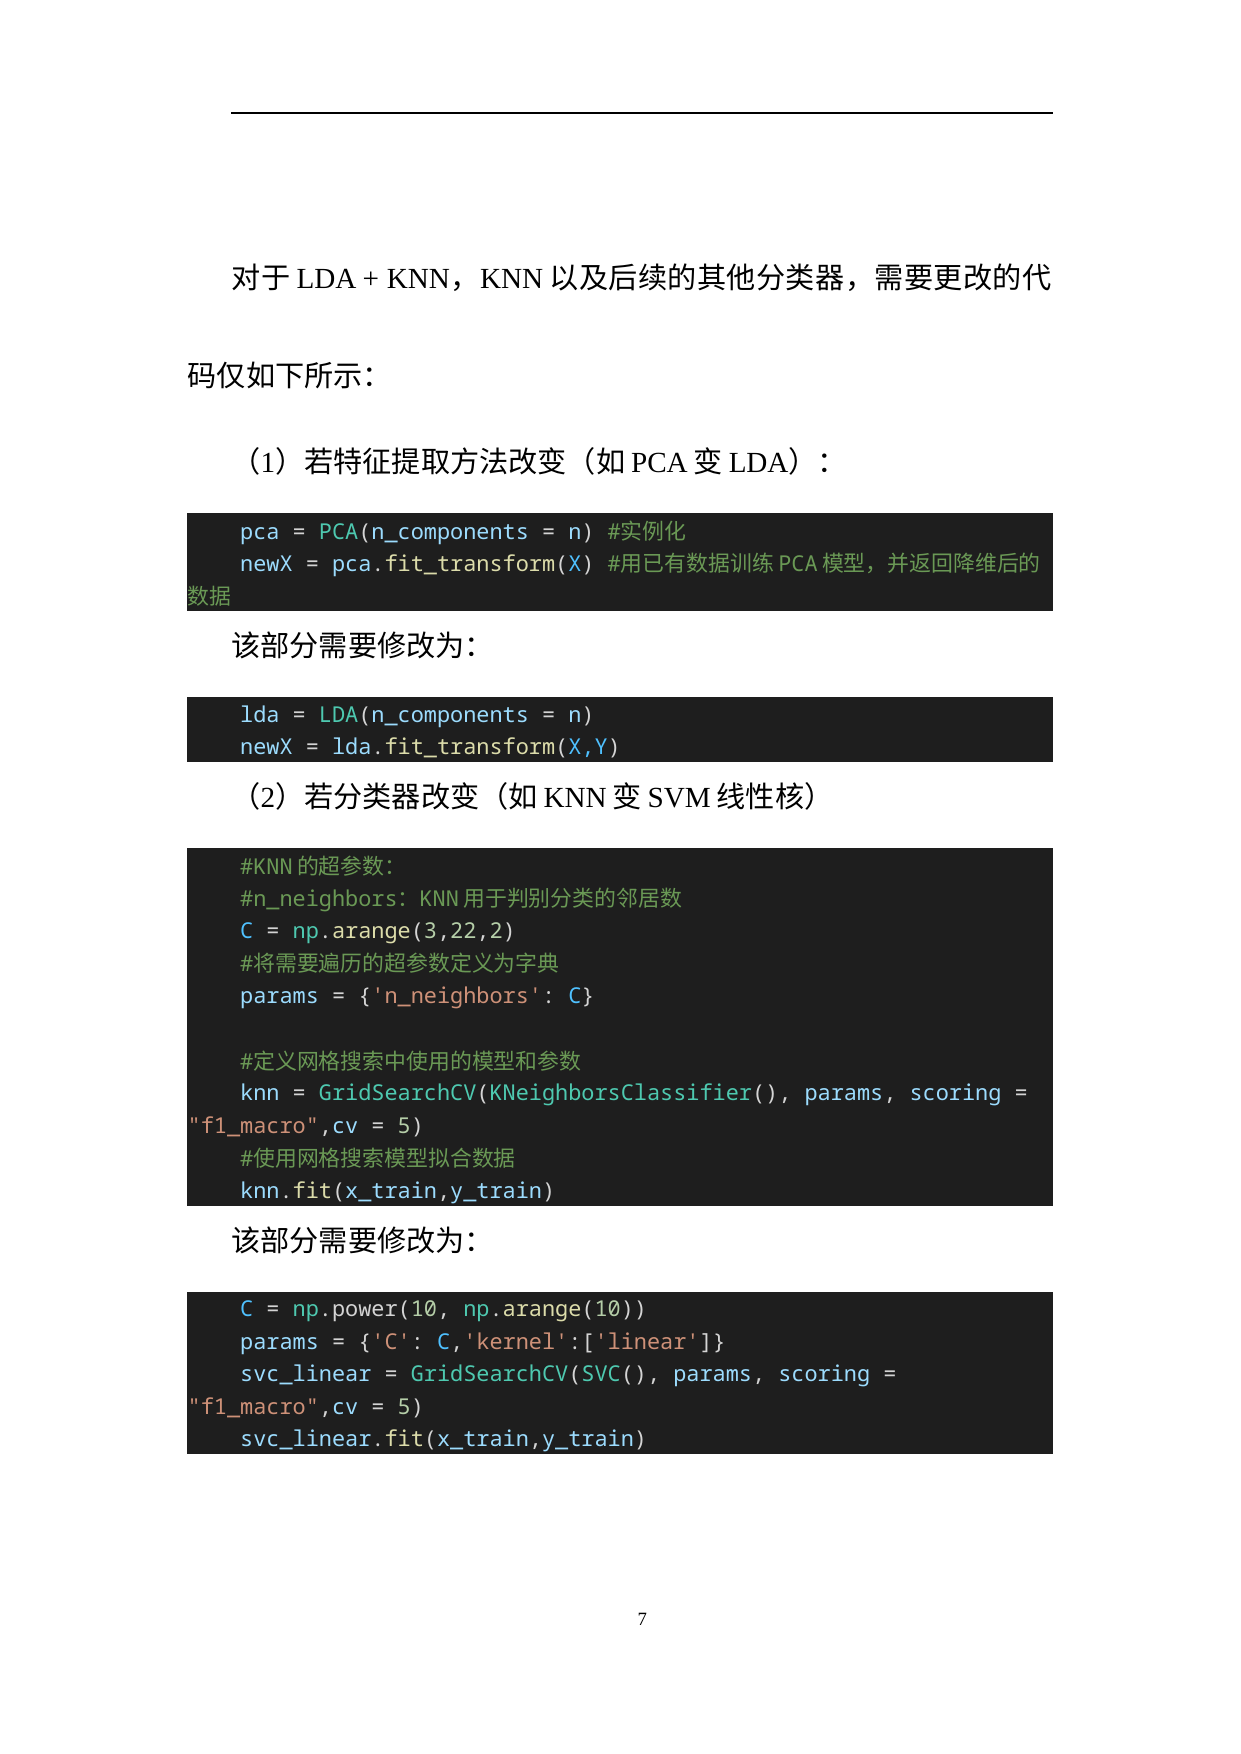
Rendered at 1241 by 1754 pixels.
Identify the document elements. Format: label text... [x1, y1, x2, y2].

text svc_linear = GridSearchCV(SVC(), params, scoring = "f1_macro",cv = 5) [187, 1357, 1053, 1422]
text 该部分需要修改为： [187, 1206, 1053, 1271]
text #定义网格搜索中使用的模型和参数 [187, 1043, 1053, 1076]
text knn = GridSearchCV(KNeighborsClassifier(), params, scoring = "f1_macro",cv = 5) [187, 1076, 1053, 1141]
text 该部分需要修改为： [187, 611, 1053, 676]
text #n_neighbors：KNN用于判别分类的邻居数 [187, 881, 1053, 913]
text #将需要遍历的超参数定义为字典 [187, 946, 1053, 978]
text svc_linear.fit(x_train,y_train) [187, 1422, 1053, 1454]
text newX = pca.fit_transform(X) #用已有数据训练PCA模型，并返回降维后的数据 [187, 546, 1053, 611]
text #使用网格搜索模型拟合数据 [187, 1141, 1053, 1173]
text params = {'n_neighbors': C} [187, 978, 1053, 1011]
text （1）若特征提取方法改变（如PCA变LDA）： [187, 427, 1053, 492]
text （2）若分类器改变（如KNN变SVM线性核） [187, 762, 1053, 827]
text params = {'C': C,'kernel':['linear']} [187, 1324, 1053, 1357]
text 对于LDA + KNN，KNN以及后续的其他分类器，需要更改的代码仅如下所示： [187, 244, 1053, 406]
text pca = PCA(n_components = n) #实例化 [187, 513, 1053, 546]
text #KNN的超参数： [187, 848, 1053, 881]
text knn.fit(x_train,y_train) [187, 1173, 1053, 1206]
text C = np.arange(3,22,2) [187, 913, 1053, 946]
text newX = lda.fit_transform(X,Y) [187, 730, 1053, 762]
text C = np.power(10, np.arange(10)) [187, 1292, 1053, 1324]
text lda = LDA(n_components = n) [187, 697, 1053, 730]
